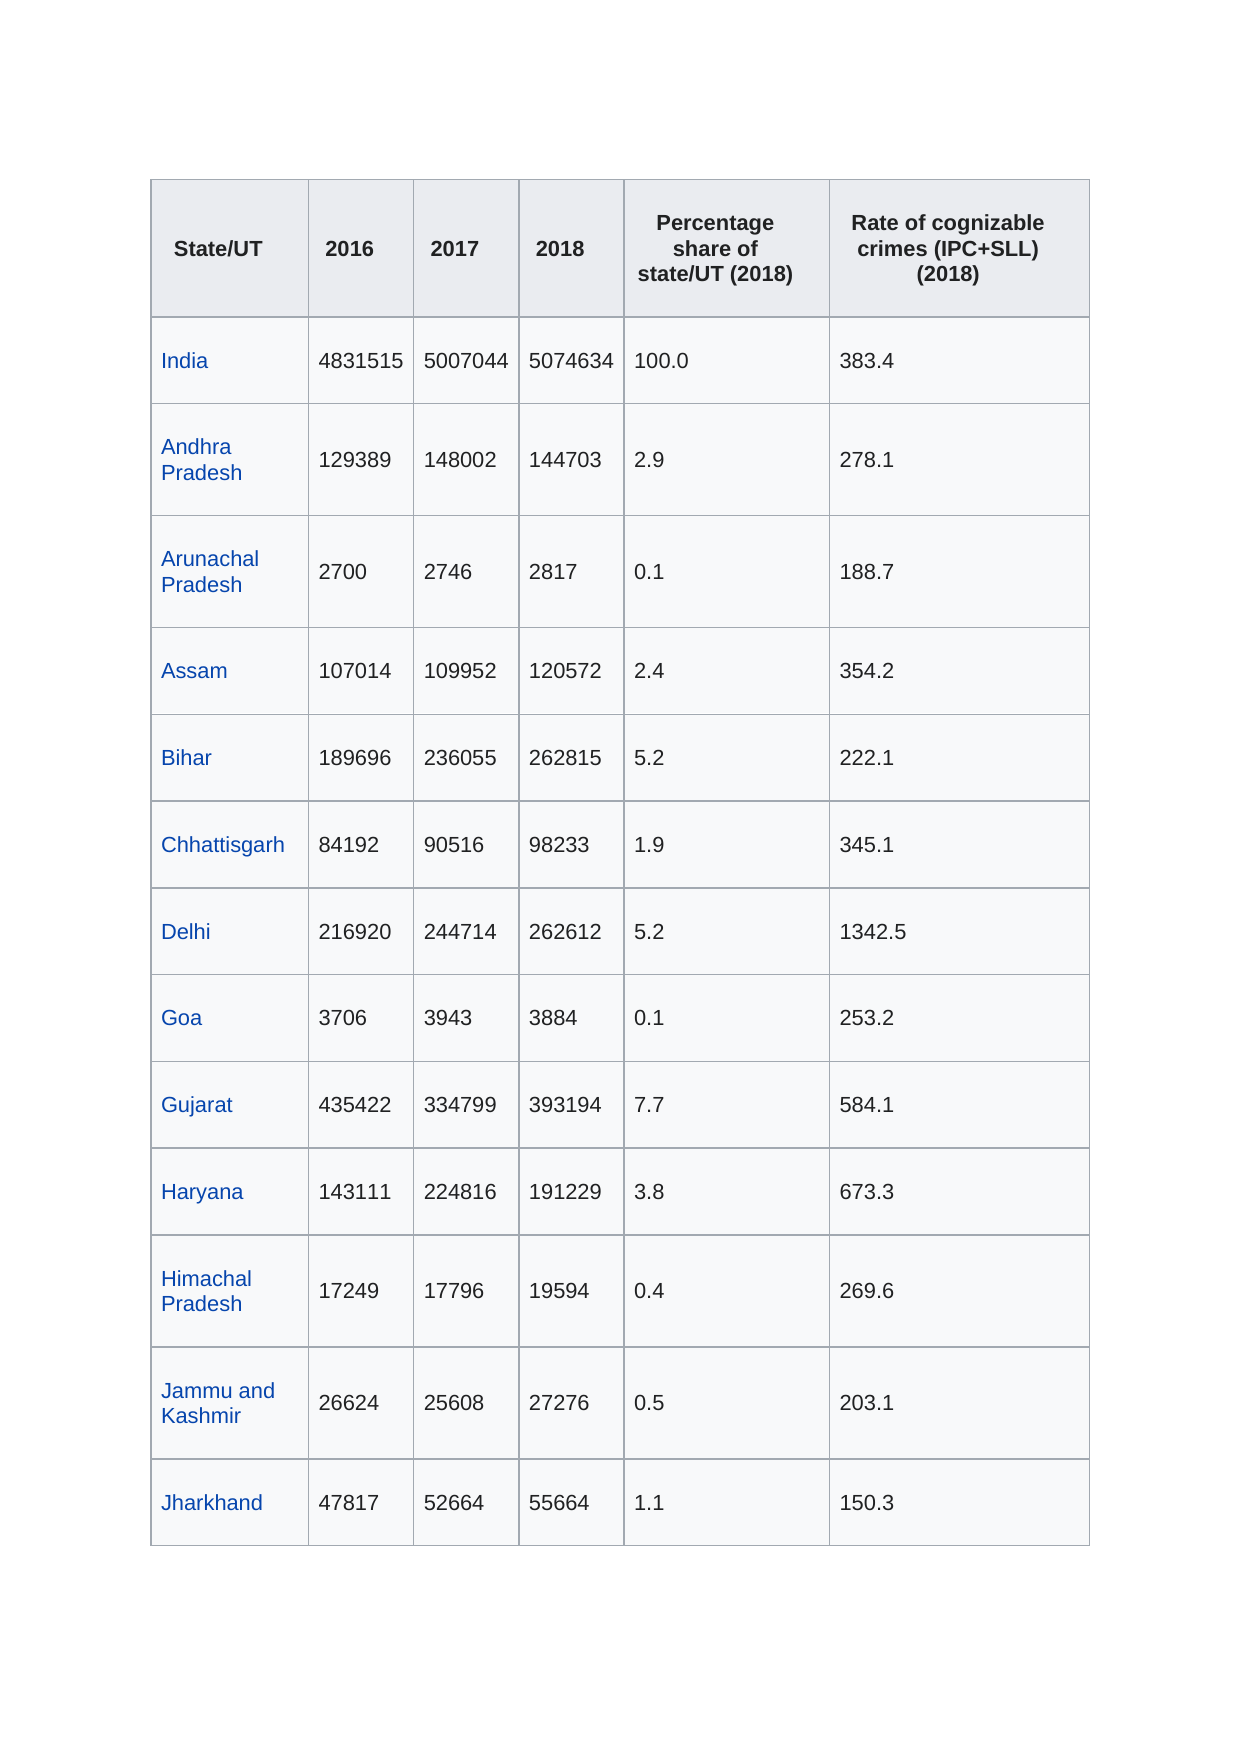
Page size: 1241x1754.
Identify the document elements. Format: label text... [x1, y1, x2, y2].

table_cell 7.7 [625, 1062, 829, 1147]
table_cell 100.0 [625, 318, 829, 403]
table_cell 0.5 [625, 1348, 829, 1458]
table_cell Andhra Pradesh [152, 404, 308, 515]
table_cell Jharkhand [152, 1460, 308, 1545]
table_cell 144703 [520, 404, 623, 515]
table_cell 253.2 [830, 975, 1089, 1061]
table_cell 17796 [414, 1236, 518, 1346]
table_header Percentage share of state/UT (2018) [625, 180, 829, 316]
table_cell 52664 [414, 1460, 518, 1545]
table_cell 216920 [309, 889, 413, 974]
table_cell India [152, 318, 308, 403]
table_cell 584.1 [830, 1062, 1089, 1147]
table_cell 3884 [520, 975, 623, 1061]
table_cell Goa [152, 975, 308, 1061]
table_cell 90516 [414, 802, 518, 887]
table_cell 262815 [520, 715, 623, 800]
table_cell 129389 [309, 404, 413, 515]
table_cell 98233 [520, 802, 623, 887]
table_cell 109952 [414, 628, 518, 713]
table_cell 17249 [309, 1236, 413, 1346]
table_header 2016 [309, 180, 413, 316]
table_cell 354.2 [830, 628, 1089, 713]
table_cell 3943 [414, 975, 518, 1061]
table_cell 203.1 [830, 1348, 1089, 1458]
table_cell 2746 [414, 516, 518, 627]
table_cell 2817 [520, 516, 623, 627]
table_cell Chhattisgarh [152, 802, 308, 887]
table_header 2017 [414, 180, 518, 316]
table_cell 5.2 [625, 715, 829, 800]
table_cell 2.4 [625, 628, 829, 713]
table_cell 188.7 [830, 516, 1089, 627]
table_cell 120572 [520, 628, 623, 713]
table_cell Jammu and Kashmir [152, 1348, 308, 1458]
table_cell 26624 [309, 1348, 413, 1458]
table_cell 269.6 [830, 1236, 1089, 1346]
table_cell 5007044 [414, 318, 518, 403]
table_cell 25608 [414, 1348, 518, 1458]
table_cell 383.4 [830, 318, 1089, 403]
table_cell 27276 [520, 1348, 623, 1458]
table_cell 47817 [309, 1460, 413, 1545]
table_cell 191229 [520, 1149, 623, 1234]
table_cell Delhi [152, 889, 308, 974]
table_cell 435422 [309, 1062, 413, 1147]
table_cell 224816 [414, 1149, 518, 1234]
table_cell 0.1 [625, 516, 829, 627]
table_cell 107014 [309, 628, 413, 713]
table_cell 55664 [520, 1460, 623, 1545]
table_cell 393194 [520, 1062, 623, 1147]
table_cell 1.1 [625, 1460, 829, 1545]
table_cell 3.8 [625, 1149, 829, 1234]
table_cell 278.1 [830, 404, 1089, 515]
table_cell Gujarat [152, 1062, 308, 1147]
table_cell Arunachal Pradesh [152, 516, 308, 627]
table_cell 3706 [309, 975, 413, 1061]
table_cell 0.1 [625, 975, 829, 1061]
table_cell Himachal Pradesh [152, 1236, 308, 1346]
table_cell 2700 [309, 516, 413, 627]
table_cell 148002 [414, 404, 518, 515]
table_cell 84192 [309, 802, 413, 887]
table_cell 150.3 [830, 1460, 1089, 1545]
table_cell 222.1 [830, 715, 1089, 800]
table_cell 1342.5 [830, 889, 1089, 974]
table_cell 244714 [414, 889, 518, 974]
table_cell 0.4 [625, 1236, 829, 1346]
table_cell 5074634 [520, 318, 623, 403]
table_cell 5.2 [625, 889, 829, 974]
table_cell 2.9 [625, 404, 829, 515]
table_cell 673.3 [830, 1149, 1089, 1234]
table_cell 262612 [520, 889, 623, 974]
table_header 2018 [520, 180, 623, 316]
table_header State/UT [152, 180, 308, 316]
table_cell 345.1 [830, 802, 1089, 887]
table_cell Haryana [152, 1149, 308, 1234]
table_header Rate of cognizable crimes (IPC+SLL)(2018) [830, 180, 1089, 316]
table_cell 189696 [309, 715, 413, 800]
table_cell 334799 [414, 1062, 518, 1147]
table_cell 4831515 [309, 318, 413, 403]
table_cell Bihar [152, 715, 308, 800]
table_cell 143111 [309, 1149, 413, 1234]
table_cell 19594 [520, 1236, 623, 1346]
table_cell Assam [152, 628, 308, 713]
table_cell 236055 [414, 715, 518, 800]
table_cell 1.9 [625, 802, 829, 887]
